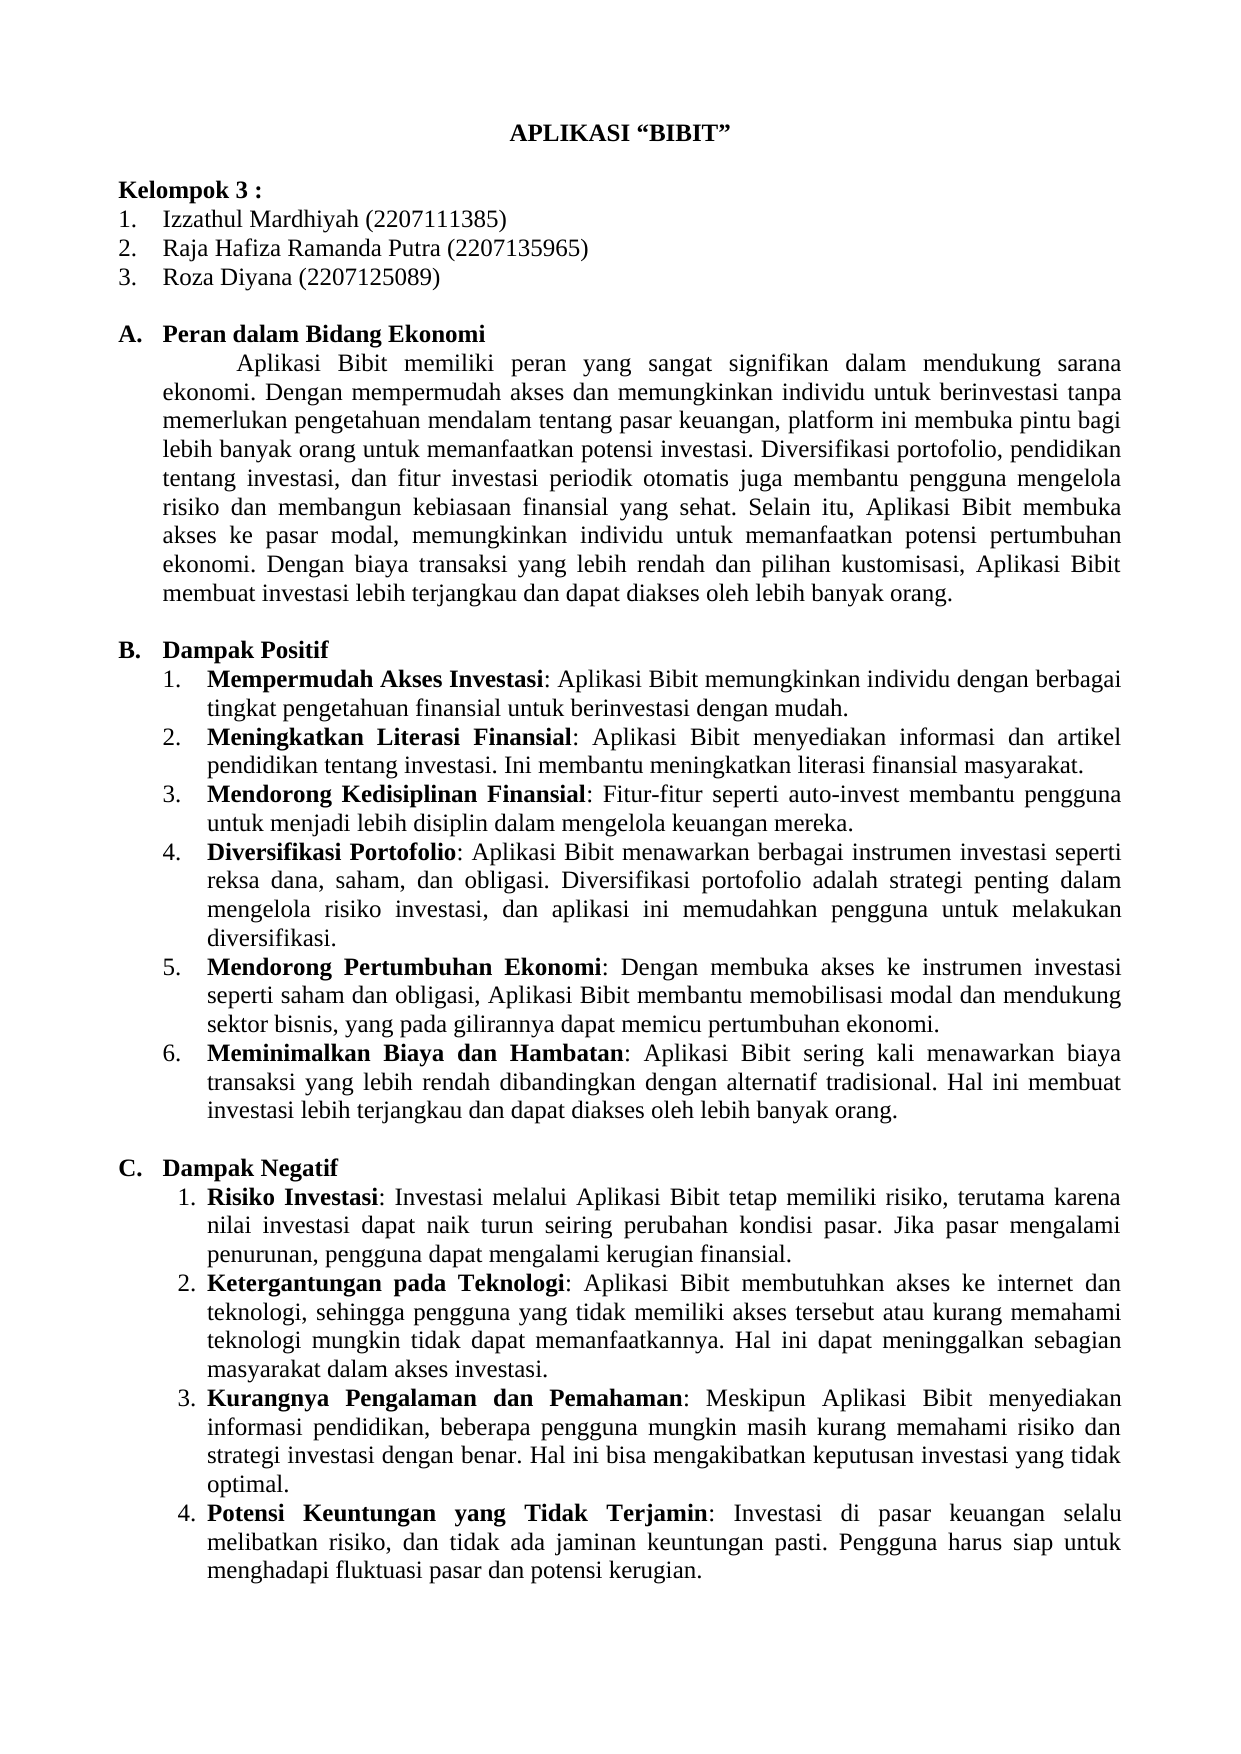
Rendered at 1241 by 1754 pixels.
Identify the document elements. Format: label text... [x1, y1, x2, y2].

list Izzathul Mardhiyah (2207111385) [118, 204, 1122, 233]
list Peran dalam Bidang Ekonomi [118, 319, 1122, 348]
list Potensi Keuntungan yang Tidak Terjamin: Investasi di pasar keuangan selalu melibatkan risiko, dan tidak ada jaminan keuntungan pasti. Pengguna harus siap untuk menghadapi fluktuasi pasar dan potensi kerugian. [177, 1498, 1122, 1584]
list Kurangnya Pengalaman dan Pemahaman: Meskipun Aplikasi Bibit menyediakan informasi pendidikan, beberapa pengguna mungkin masih kurang memahami risiko dan strategi investasi dengan benar. Hal ini bisa mengakibatkan keputusan investasi yang tidak optimal. [177, 1383, 1122, 1498]
text Kelompok 3 : [118, 176, 1122, 204]
list Diversifikasi Portofolio: Aplikasi Bibit menawarkan berbagai instrumen investasi seperti reksa dana, saham, dan obligasi. Diversifikasi portofolio adalah strategi penting dalam mengelola risiko investasi, dan aplikasi ini memudahkan pengguna untuk melakukan diversifikasi. [162, 837, 1122, 952]
list Mendorong Kedisiplinan Finansial: Fitur-fitur seperti auto-invest membantu pengguna untuk menjadi lebih disiplin dalam mengelola keuangan mereka. [162, 779, 1122, 837]
list Mempermudah Akses Investasi: Aplikasi Bibit memungkinkan individu dengan berbagai tingkat pengetahuan finansial untuk berinvestasi dengan mudah. [162, 664, 1122, 722]
list Dampak Negatif [118, 1153, 1122, 1182]
list Roza Diyana (2207125089) [118, 262, 1122, 291]
list Raja Hafiza Ramanda Putra (2207135965) [118, 233, 1122, 262]
text Aplikasi Bibit memiliki peran yang sangat signifikan dalam mendukung sarana ekonomi. Dengan mempermudah akses dan memungkinkan individu untuk berinvestasi tanpa memerlukan pengetahuan mendalam tentang pasar keuangan, platform ini membuka pintu bagi lebih banyak orang untuk memanfaatkan potensi investasi. Diversifikasi portofolio, pendidikan tentang investasi, dan fitur investasi periodik otomatis juga membantu pengguna mengelola risiko dan membangun kebiasaan finansial yang sehat. Selain itu, Aplikasi Bibit membuka akses ke pasar modal, memungkinkan individu untuk memanfaatkan potensi pertumbuhan ekonomi. Dengan biaya transaksi yang lebih rendah dan pilihan kustomisasi, Aplikasi Bibit membuat investasi lebih terjangkau dan dapat diakses oleh lebih banyak orang. [162, 348, 1122, 607]
list Ketergantungan pada Teknologi: Aplikasi Bibit membutuhkan akses ke internet dan teknologi, sehingga pengguna yang tidak memiliki akses tersebut atau kurang memahami teknologi mungkin tidak dapat memanfaatkannya. Hal ini dapat meninggalkan sebagian masyarakat dalam akses investasi. [177, 1268, 1122, 1383]
list Meningkatkan Literasi Finansial: Aplikasi Bibit menyediakan informasi dan artikel pendidikan tentang investasi. Ini membantu meningkatkan literasi finansial masyarakat. [162, 722, 1122, 779]
list Mendorong Pertumbuhan Ekonomi: Dengan membuka akses ke instrumen investasi seperti saham dan obligasi, Aplikasi Bibit membantu memobilisasi modal dan mendukung sektor bisnis, yang pada gilirannya dapat memicu pertumbuhan ekonomi. [162, 952, 1122, 1038]
list Dampak Positif [118, 636, 1122, 664]
list Risiko Investasi: Investasi melalui Aplikasi Bibit tetap memiliki risiko, terutama karena nilai investasi dapat naik turun seiring perubahan kondisi pasar. Jika pasar mengalami penurunan, pengguna dapat mengalami kerugian finansial. [177, 1182, 1122, 1268]
text APLIKASI “BIBIT” [118, 118, 1122, 147]
list Meminimalkan Biaya dan Hambatan: Aplikasi Bibit sering kali menawarkan biaya transaksi yang lebih rendah dibandingkan dengan alternatif tradisional. Hal ini membuat investasi lebih terjangkau dan dapat diakses oleh lebih banyak orang. [162, 1038, 1122, 1124]
